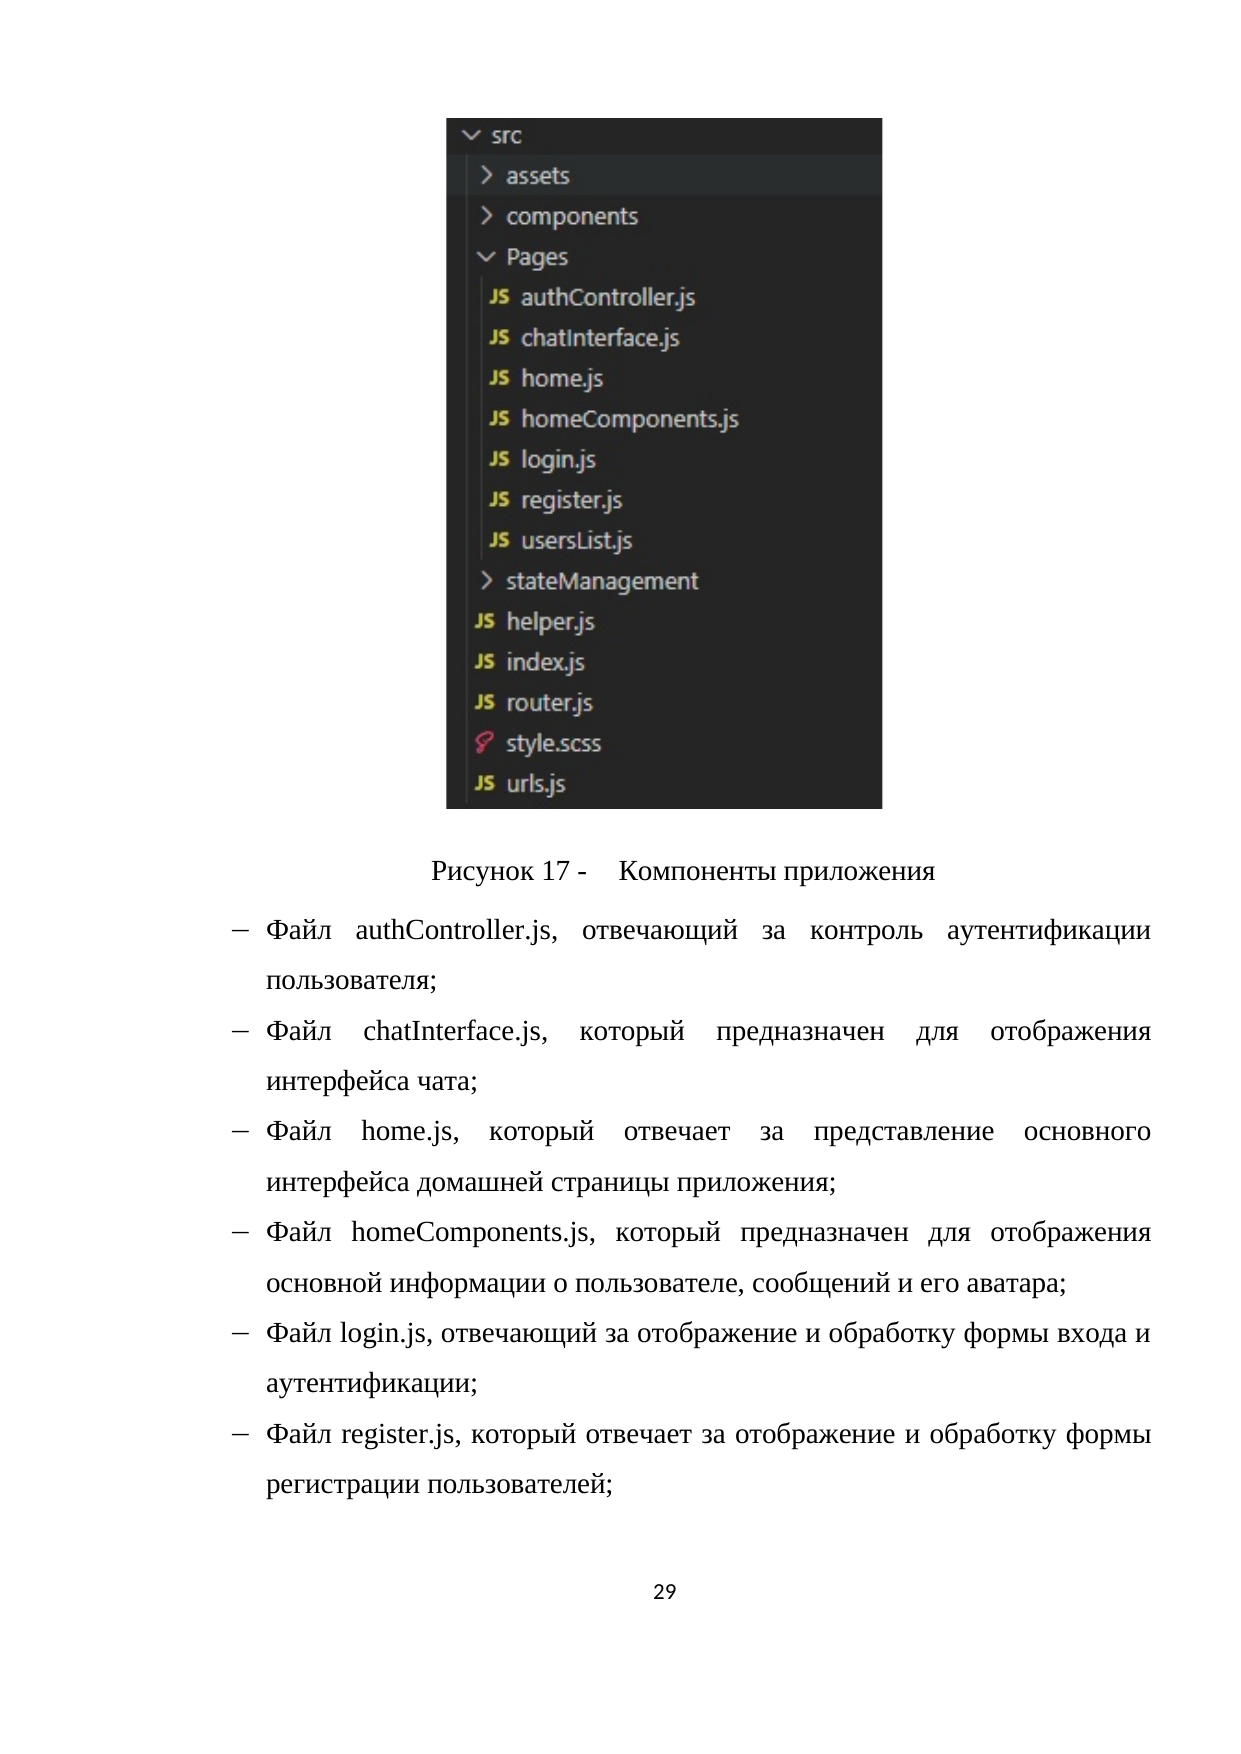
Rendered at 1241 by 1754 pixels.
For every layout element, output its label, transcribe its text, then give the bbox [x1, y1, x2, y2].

picture [446, 118, 883, 809]
text Компоненты приложения [215, 853, 1152, 887]
text Файл login.js, отвечающий за отображение и обработку формы входа и аутентификации; [228, 1315, 1152, 1399]
text Файл register.js, который отвечает за отображение и обработку формы регистрации пользователей; [228, 1416, 1152, 1500]
text Файл homeComponents.js, который предназначен для отображения основной информации о пользователе, сообщений и его аватара; [228, 1214, 1152, 1298]
text Файл authController.js, отвечающий за контроль аутентификации пользователя; [228, 912, 1152, 996]
text Файл chatInterface.js, который предназначен для отображения интерфейса чата; [228, 1013, 1152, 1097]
text Файл home.js, который отвечает за представление основного интерфейса домашней страницы приложения; [228, 1113, 1152, 1197]
